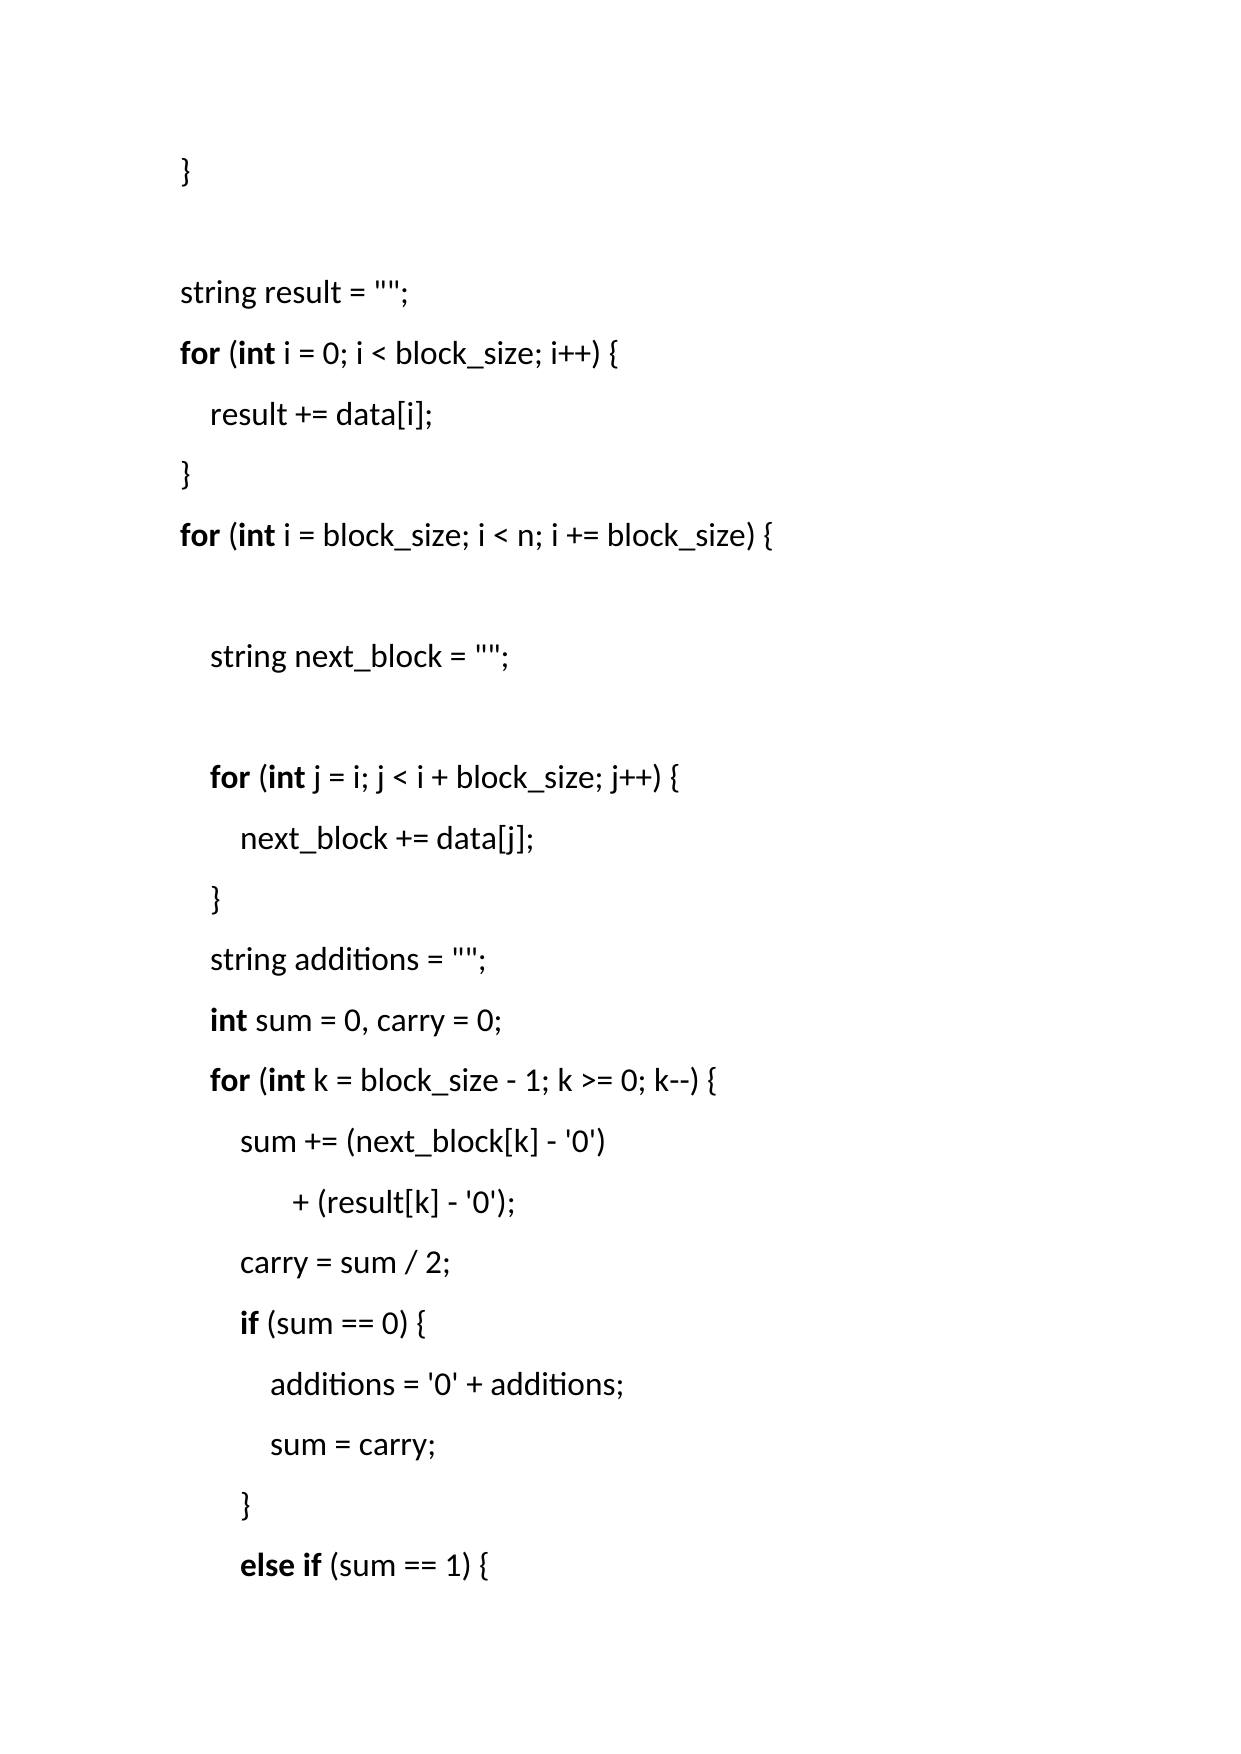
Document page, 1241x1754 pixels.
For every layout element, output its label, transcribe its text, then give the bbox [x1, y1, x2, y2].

text sum += (next_block[k] - '0') [150, 1120, 1090, 1161]
text next_block += data[j]; [150, 817, 1090, 858]
text } [150, 453, 1090, 494]
text for (int i = block_size; i < n; i += block_size) { [150, 514, 1090, 554]
text for (int k = block_size - 1; k >= 0; k--) { [150, 1059, 1090, 1100]
text additions = '0' + additions; [150, 1362, 1090, 1403]
text string result = ""; [150, 271, 1090, 312]
text if (sum == 0) { [150, 1302, 1090, 1343]
text string additions = ""; [150, 938, 1090, 979]
text result += data[i]; [150, 392, 1090, 433]
text int sum = 0, carry = 0; [150, 999, 1090, 1039]
text string next_block = ""; [150, 635, 1090, 676]
text sum = carry; [150, 1423, 1090, 1464]
text } [150, 1484, 1090, 1524]
text else if (sum == 1) { [150, 1544, 1090, 1585]
text } [150, 877, 1090, 918]
text + (result[k] - '0'); [150, 1181, 1090, 1221]
text for (int i = 0; i < block_size; i++) { [150, 332, 1090, 373]
text for (int j = i; j < i + block_size; j++) { [150, 756, 1090, 797]
text } [150, 150, 1090, 191]
text carry = sum / 2; [150, 1241, 1090, 1282]
